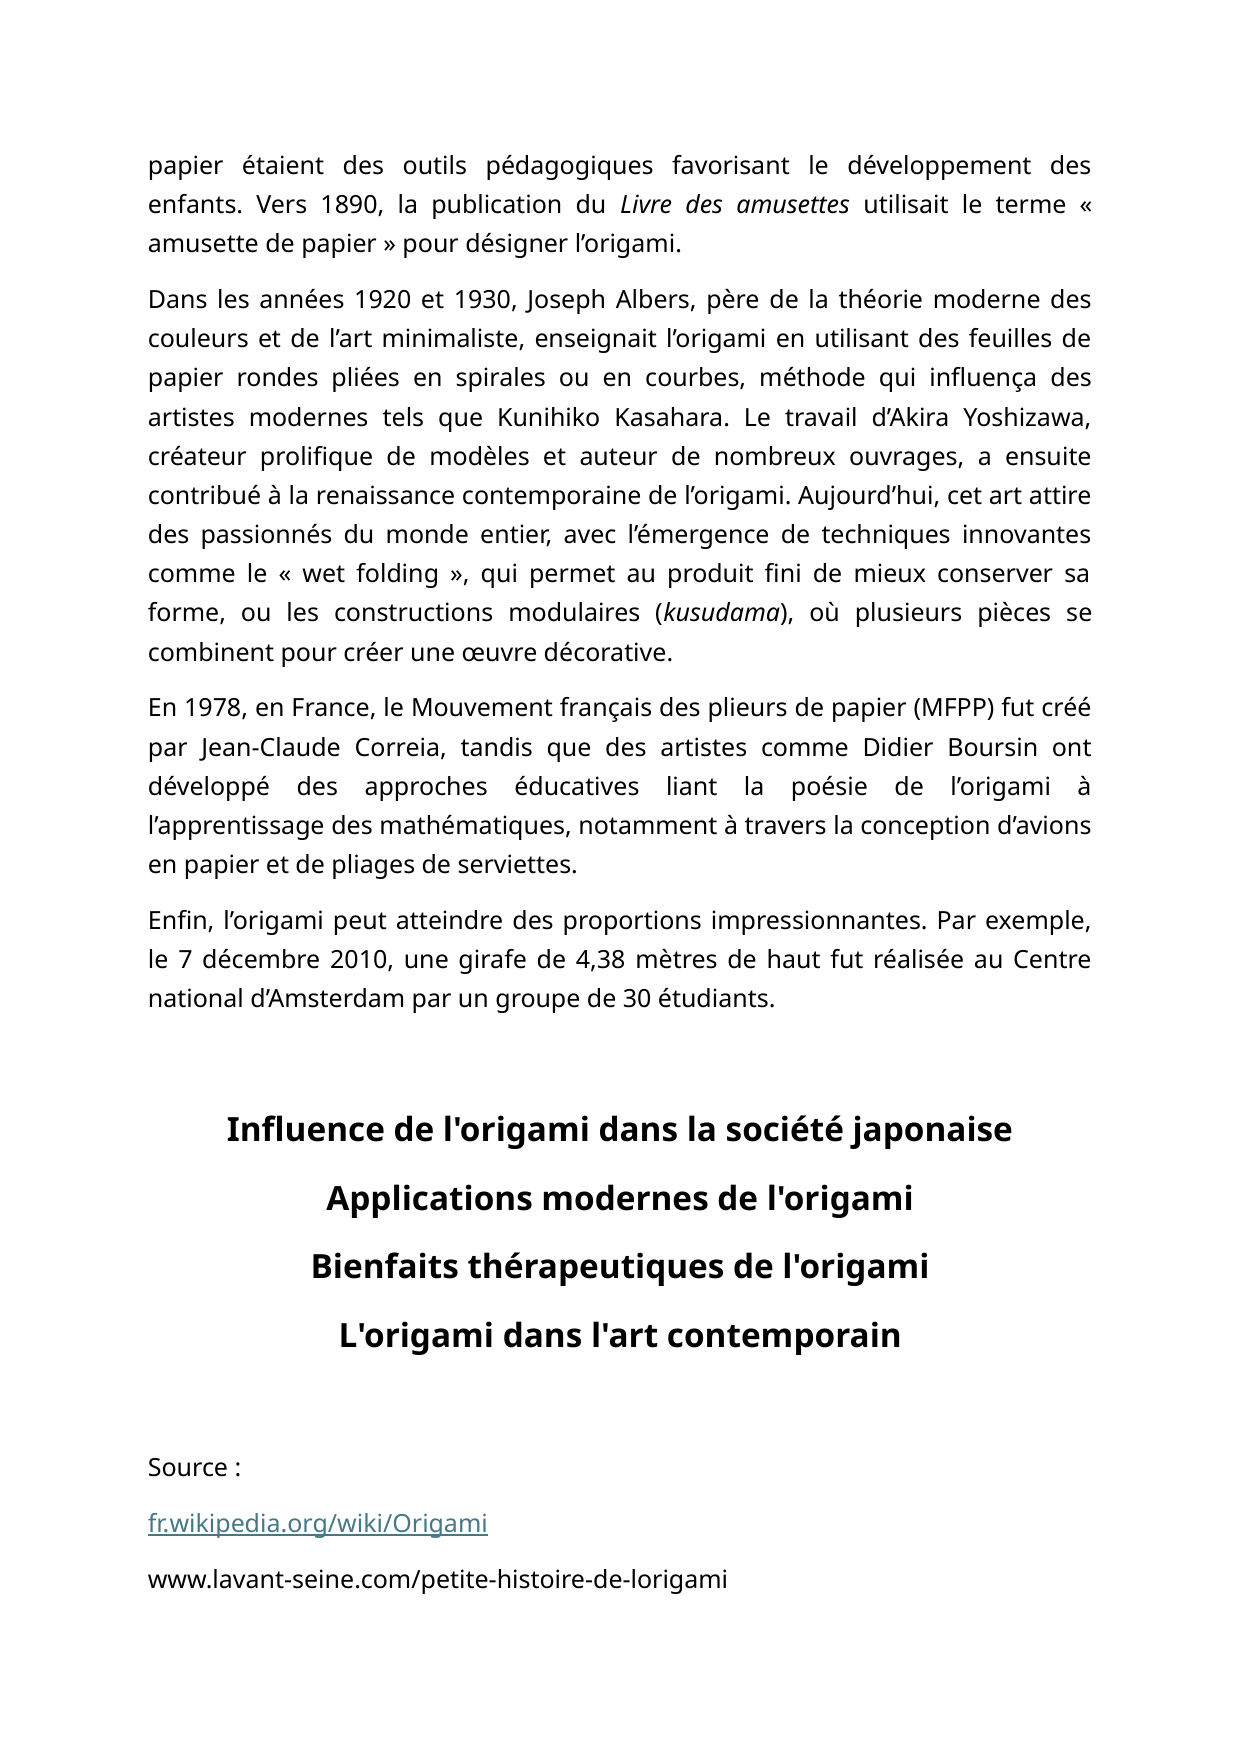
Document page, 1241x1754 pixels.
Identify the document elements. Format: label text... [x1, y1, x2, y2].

text Bienfaits thérapeutiques de l'origami [148, 1243, 1093, 1289]
text fr.wikipedia.org/wiki/Origami [148, 1506, 1093, 1540]
text L'origami dans l'art contemporain [148, 1312, 1093, 1358]
text Applications modernes de l'origami [148, 1174, 1093, 1220]
text Source : [148, 1450, 1093, 1484]
text Enfin, l’origami peut atteindre des proportions impressionnantes. Par exemple, le 7 décembre 2010, une girafe de 4,38 mètres de haut fut réalisée au Centre national d’Amsterdam par un groupe de 30 étudiants. [148, 903, 1093, 1015]
text www.lavant-seine.com/petite-histoire-de-lorigami [148, 1562, 1093, 1596]
text Influence de l'origami dans la société japonaise [148, 1106, 1093, 1151]
text Dans les années 1920 et 1930, Joseph Albers, père de la théorie moderne des couleurs et de l’art minimaliste, enseignait l’origami en utilisant des feuilles de papier rondes pliées en spirales ou en courbes, méthode qui influença des artistes modernes tels que Kunihiko Kasahara. Le travail d’Akira Yoshizawa, créateur prolifique de modèles et auteur de nombreux ouvrages, a ensuite contribué à la renaissance contemporaine de l’origami. Aujourd’hui, cet art attire des passionnés du monde entier, avec l’émergence de techniques innovantes comme le « wet folding », qui permet au produit fini de mieux conserver sa forme, ou les constructions modulaires (kusudama), où plusieurs pièces se combinent pour créer une œuvre décorative. [148, 282, 1093, 668]
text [148, 148, 1093, 260]
text En 1978, en France, le Mouvement français des plieurs de papier (MFPP) fut créé par Jean-Claude Correia, tandis que des artistes comme Didier Boursin ont développé des approches éducatives liant la poésie de l’origami à l’apprentissage des mathématiques, notamment à travers la conception d’avions en papier et de pliages de serviettes. [148, 690, 1093, 881]
